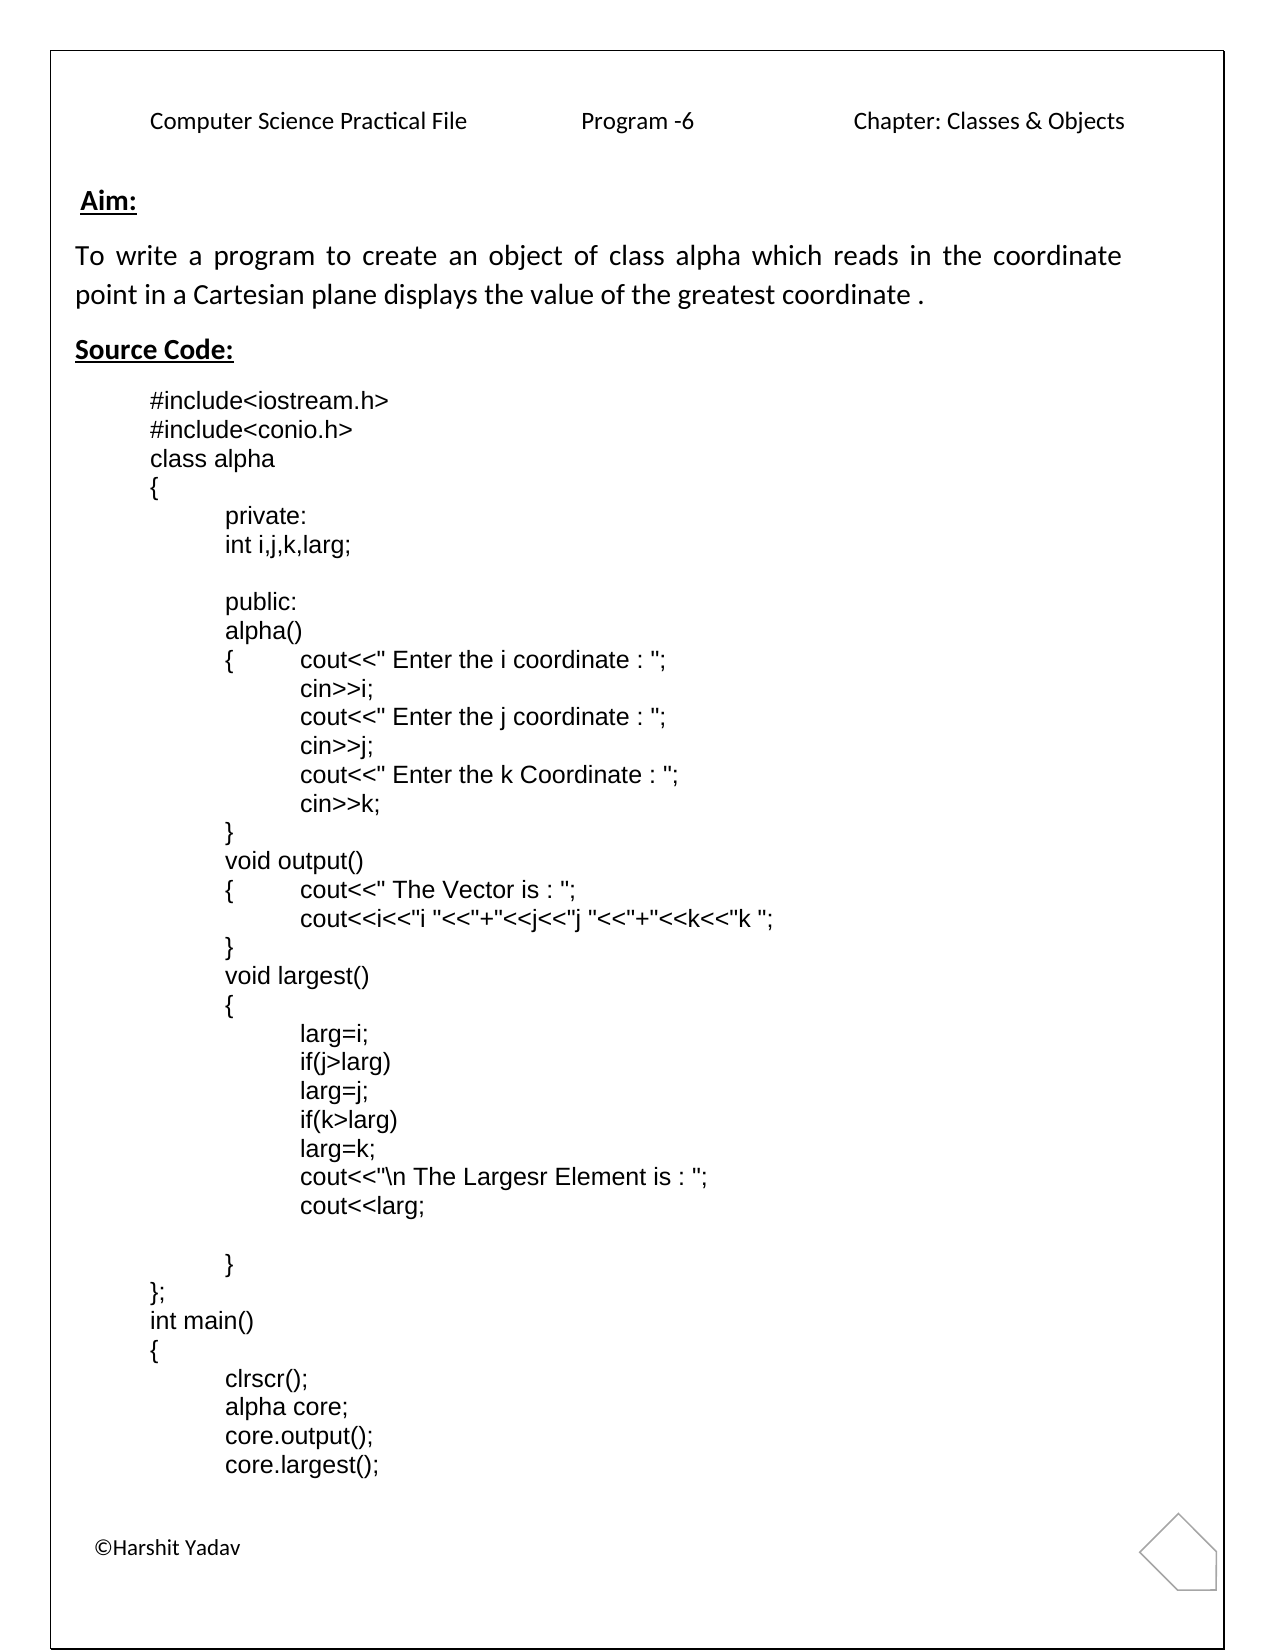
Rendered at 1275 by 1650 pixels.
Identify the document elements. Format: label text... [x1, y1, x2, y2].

text int main() [150, 1306, 1124, 1335]
text core.output(); [150, 1421, 1124, 1450]
text { [150, 1335, 1124, 1364]
text #include<conio.h> [150, 415, 1124, 444]
text alpha core; [150, 1392, 1124, 1421]
text public: [150, 587, 1124, 616]
text private: [150, 501, 1124, 530]
text cout<<"\n The Largesr Element is : "; [150, 1162, 1124, 1191]
text } [150, 817, 1124, 846]
text } [150, 932, 1124, 961]
text class alpha [150, 444, 1124, 472]
text { cout<<" Enter the i coordinate : "; [150, 645, 1124, 674]
text cout<<larg; [150, 1191, 1124, 1220]
text { [150, 472, 1124, 501]
text Aim: [56, 182, 1124, 218]
text }; [150, 1277, 1124, 1306]
text alpha() [150, 616, 1124, 645]
text cout<<i<<"i "<<"+"<<j<<"j "<<"+"<<k<<"k "; [150, 904, 1124, 932]
text core.largest(); [150, 1450, 1124, 1479]
text cout<<" Enter the j coordinate : "; [150, 702, 1124, 731]
text cin>>i; [150, 674, 1124, 702]
text larg=i; [150, 1019, 1124, 1047]
text cout<<" Enter the k Coordinate : "; [150, 760, 1124, 789]
text { cout<<" The Vector is : "; [150, 875, 1124, 904]
text { [150, 990, 1124, 1019]
text larg=j; [150, 1076, 1124, 1105]
text To write a program to create an object of class alpha which reads in the coordinate point in a Cartesian plane displays the value of the greatest coordinate . [75, 237, 1124, 312]
text int i,j,k,larg; [150, 530, 1124, 559]
text #include<iostream.h> [150, 386, 1124, 415]
text if(j>larg) [150, 1047, 1124, 1076]
text larg=k; [150, 1134, 1124, 1162]
text clrscr(); [150, 1364, 1124, 1392]
text void largest() [150, 961, 1124, 990]
text Source Code: [75, 331, 1124, 367]
text cin>>j; [150, 731, 1124, 760]
text cin>>k; [150, 789, 1124, 817]
text void output() [150, 846, 1124, 875]
text } [150, 1249, 1124, 1277]
text if(k>larg) [150, 1105, 1124, 1134]
